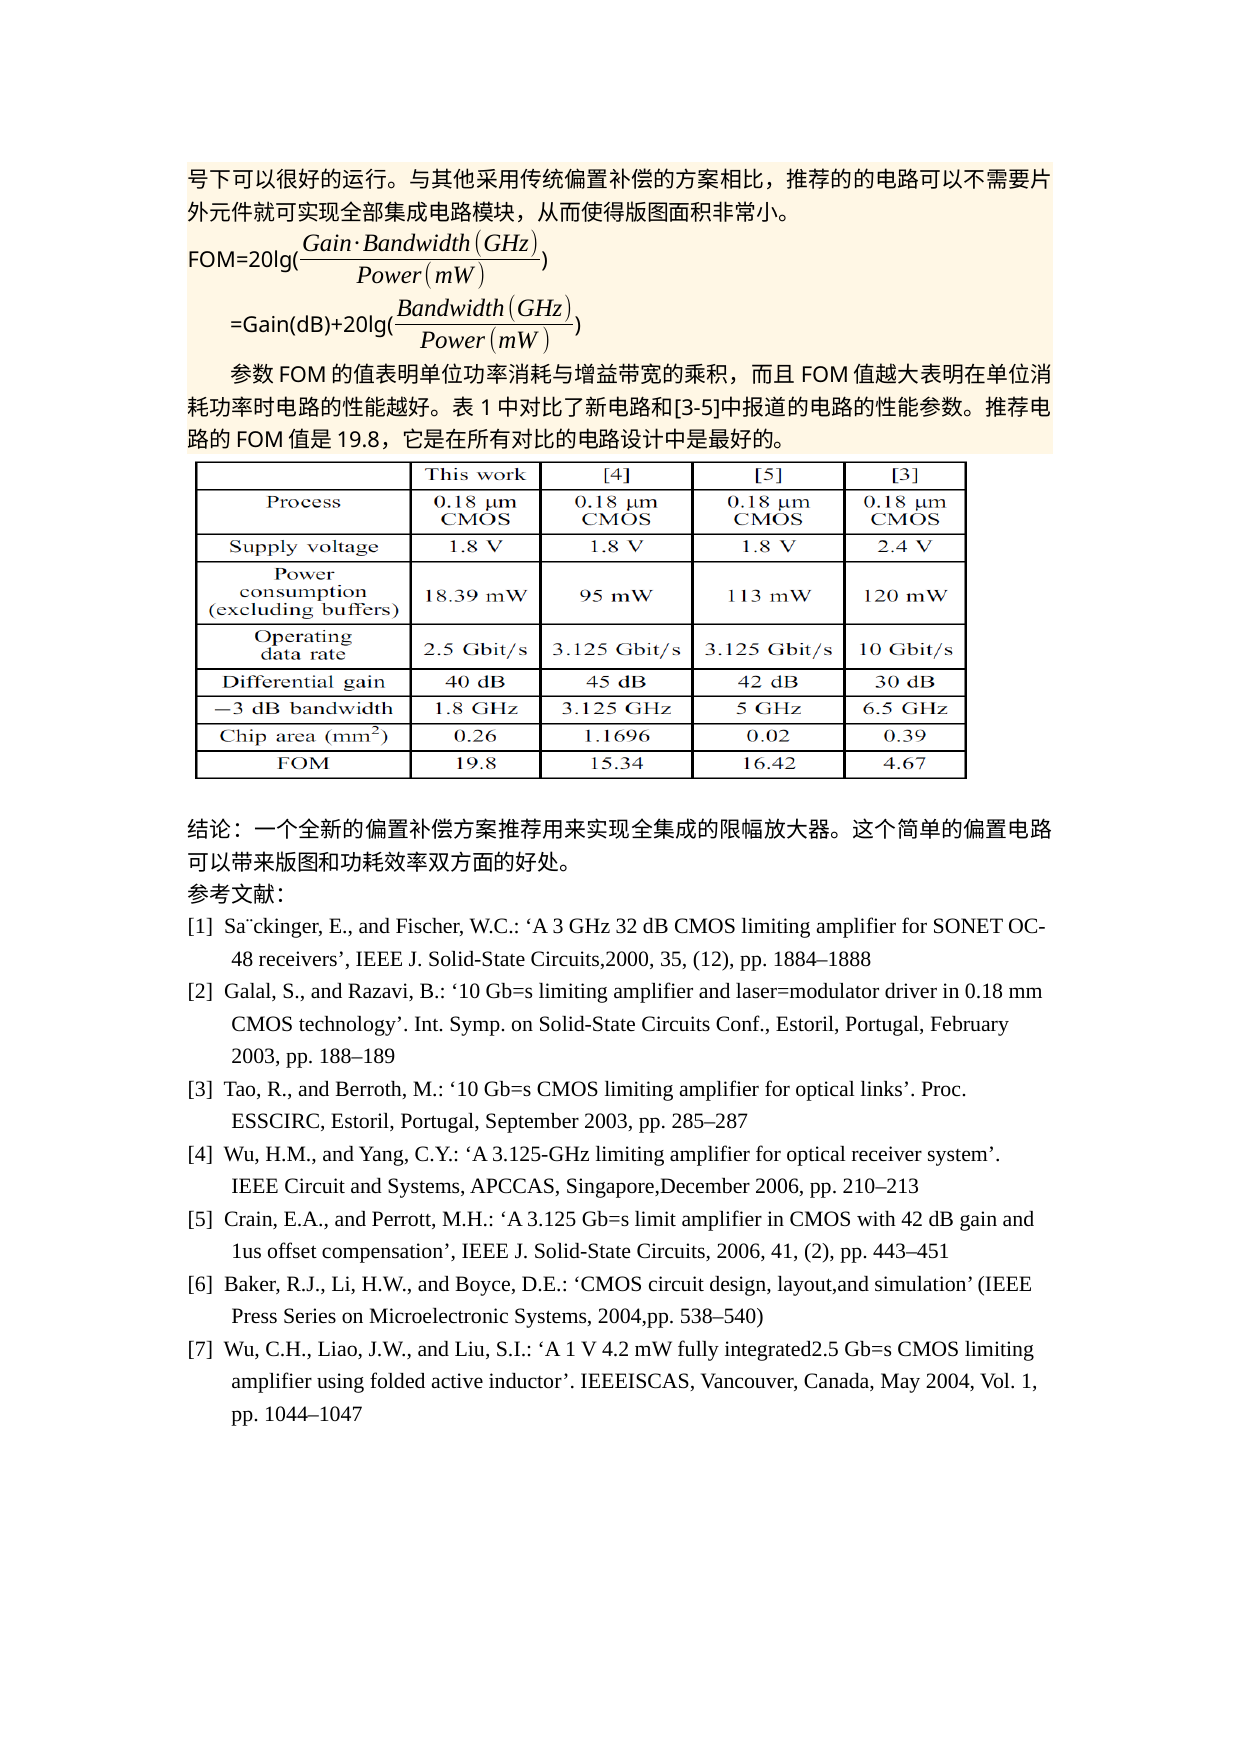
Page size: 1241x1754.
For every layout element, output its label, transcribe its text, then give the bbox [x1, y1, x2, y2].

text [187, 162, 1053, 227]
text =Gain(dB)+20lg() [187, 292, 1053, 357]
text 结论：一个全新的偏置补偿方案推荐用来实现全集成的限幅放大器。这个简单的偏置电路可以带来版图和功耗效率双方面的好处。 [187, 812, 1053, 877]
text 参考文献： [187, 877, 1053, 909]
text [3] Tao, R., and Berroth, M.: ‘10 Gb=s CMOS limiting amplifier for optical links’. Proc. ESSCIRC, Estoril, Portugal, September 2003, pp. 285–287 [187, 1072, 1053, 1137]
picture [187, 454, 982, 785]
text [1] Sa¨ckinger, E., and Fischer, W.C.: ‘A 3 GHz 32 dB CMOS limiting amplifier for SONET OC-48 receivers’, IEEE J. Solid-State Circuits,2000, 35, (12), pp. 1884–1888 [187, 909, 1053, 974]
text [2] Galal, S., and Razavi, B.: ‘10 Gb=s limiting amplifier and laser=modulator driver in 0.18 mm CMOS technology’. Int. Symp. on Solid-State Circuits Conf., Estoril, Portugal, February 2003, pp. 188–189 [187, 974, 1053, 1072]
text [5] Crain, E.A., and Perrott, M.H.: ‘A 3.125 Gb=s limit amplifier in CMOS with 42 dB gain and 1us offset compensation’, IEEE J. Solid-State Circuits, 2006, 41, (2), pp. 443–451 [187, 1202, 1053, 1267]
text [4] Wu, H.M., and Yang, C.Y.: ‘A 3.125-GHz limiting amplifier for optical receiver system’. IEEE Circuit and Systems, APCCAS, Singapore,December 2006, pp. 210–213 [187, 1137, 1053, 1202]
text FOM=20lg() [187, 227, 1053, 292]
text [6] Baker, R.J., Li, H.W., and Boyce, D.E.: ‘CMOS circuit design, layout,and simulation’ (IEEE Press Series on Microelectronic Systems, 2004,pp. 538–540) [187, 1267, 1053, 1332]
text [7] Wu, C.H., Liao, J.W., and Liu, S.I.: ‘A 1 V 4.2 mW fully integrated2.5 Gb=s CMOS limiting amplifier using folded active inductor’. IEEEISCAS, Vancouver, Canada, May 2004, Vol. 1, pp. 1044–1047 [187, 1332, 1053, 1429]
text 参数FOM的值表明单位功率消耗与增益带宽的乘积，而且FOM值越大表明在单位消耗功率时电路的性能越好。表1中对比了新电路和[3-5]中报道的电路的性能参数。推荐电路的FOM值是19.8，它是在所有对比的电路设计中是最好的。 [187, 357, 1053, 454]
